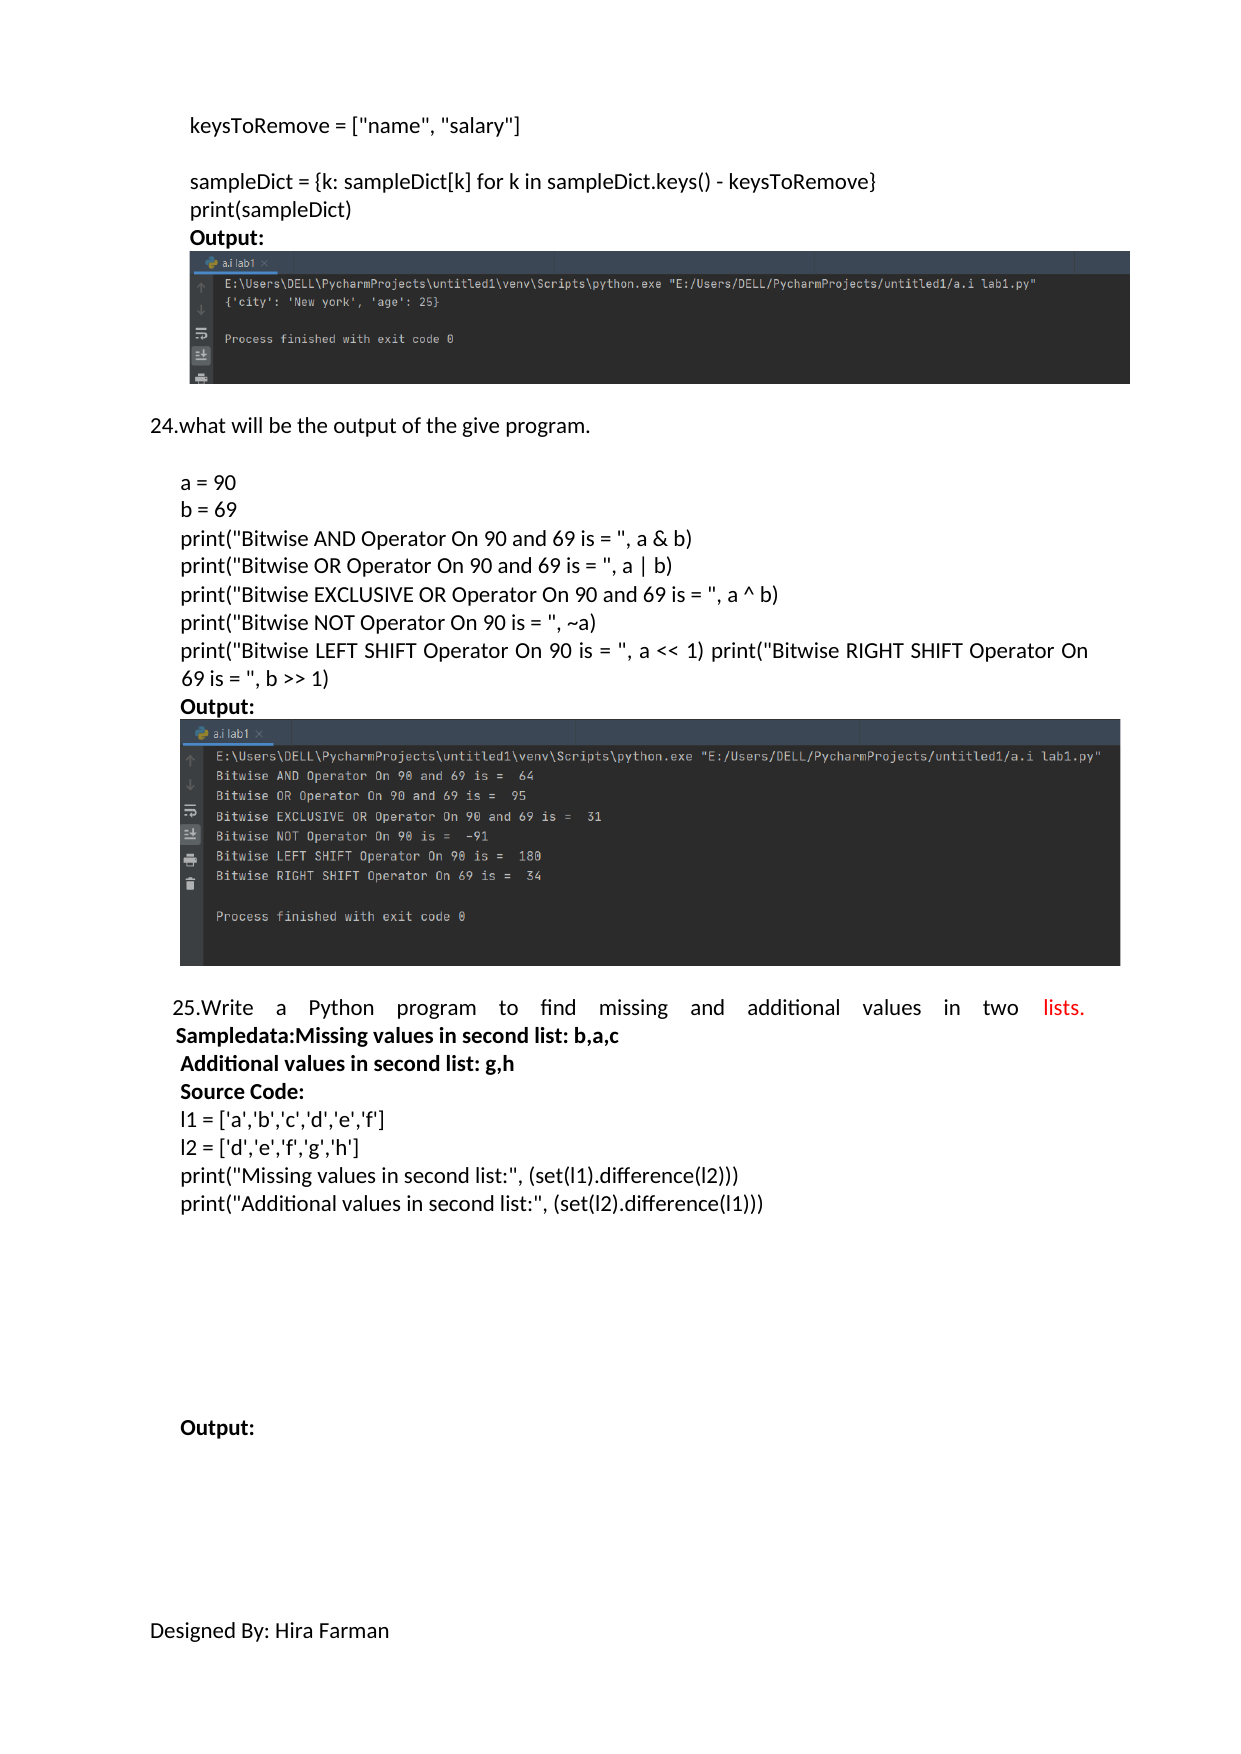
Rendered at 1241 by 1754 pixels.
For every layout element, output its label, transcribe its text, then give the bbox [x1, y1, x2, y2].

text 24.what will be the output of the give program. [150, 412, 1090, 439]
text a = 90 [180, 468, 1090, 496]
text print("Additional values in second list:", (set(l2).difference(l1))) [180, 1189, 1090, 1217]
text b = 69 [180, 496, 1090, 524]
text Source Code: [180, 1077, 1090, 1105]
text l1 = ['a','b','c','d','e','f'] [180, 1105, 1090, 1133]
picture [180, 719, 1121, 966]
picture [189, 251, 1130, 384]
text l2 = ['d','e','f','g','h'] [180, 1133, 1090, 1161]
text print("Bitwise OR Operator On 90 and 69 is = ", a | b) [180, 552, 1090, 580]
text print("Missing values in second list:", (set(l1).difference(l2))) [180, 1161, 1090, 1189]
text sampleDict = {k: sampleDict[k] for k in sampleDict.keys() - keysToRemove} [189, 167, 1090, 196]
text print(sampleDict) [189, 196, 1090, 223]
text print("Bitwise EXCLUSIVE OR Operator On 90 and 69 is = ", a ^ b) [180, 580, 1090, 608]
text 25.Write a Python program to find missing and additional values in two lists. Sampledata:Missing values in second list: b,a,c [150, 993, 1090, 1049]
text keysToRemove = ["name", "salary"] [189, 111, 1090, 139]
text Additional values in second list: g,h [180, 1049, 1090, 1077]
text print("Bitwise AND Operator On 90 and 69 is = ", a & b) [180, 524, 1090, 552]
text Output: [180, 1413, 1090, 1442]
text print("Bitwise NOT Operator On 90 is = ", ~a) [180, 608, 1090, 636]
text print("Bitwise LEFT SHIFT Operator On 90 is = ", a << 1) print("Bitwise RIGHT SHIFT Operator On 69 is = ", b >> 1) [180, 636, 1090, 692]
text Output: [189, 223, 1090, 251]
text Output: [180, 692, 1090, 719]
